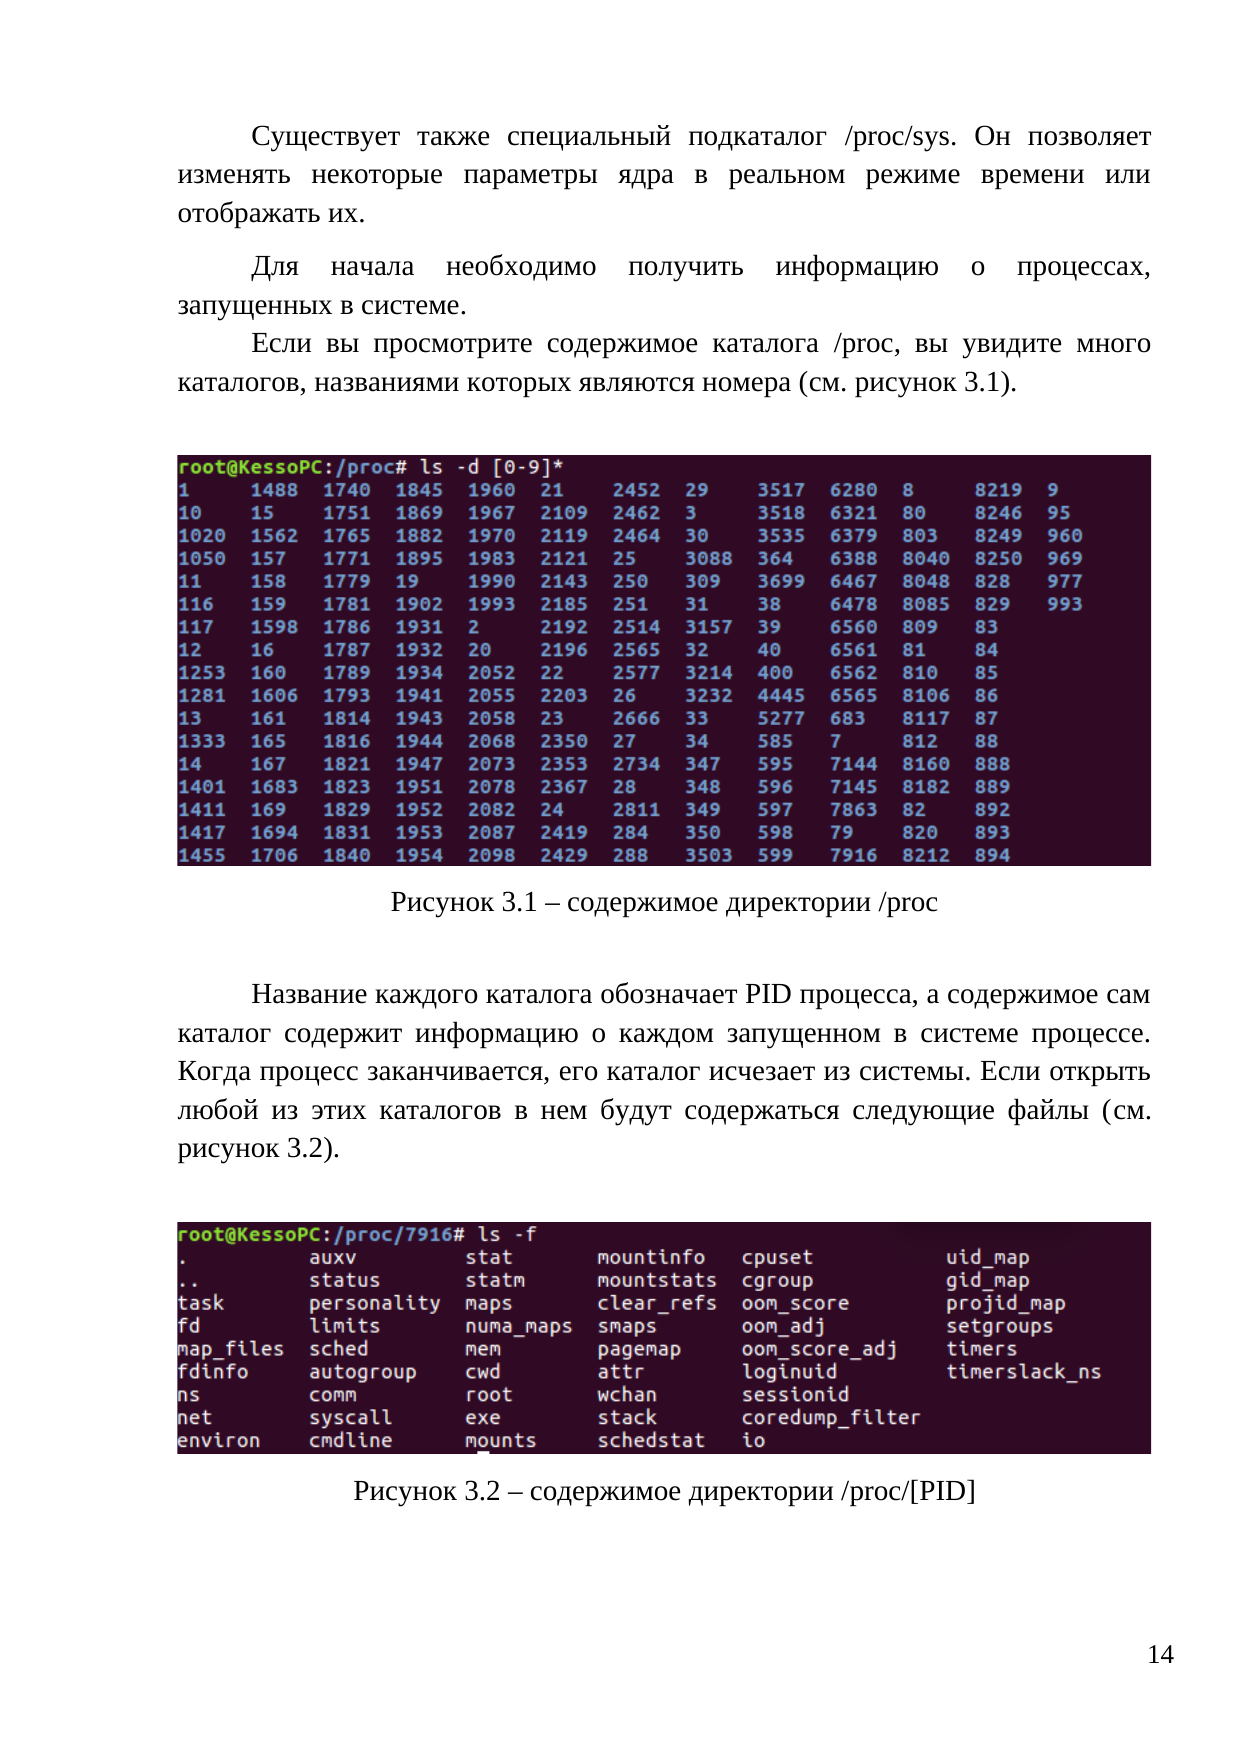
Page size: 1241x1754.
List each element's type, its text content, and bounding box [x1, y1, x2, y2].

text Если вы просмотрите содержимое каталога /proc, вы увидите много каталогов, названиями которых являются номера (см. рисунок 3.1). [177, 325, 1152, 397]
picture [177, 455, 1152, 866]
text Для начала необходимо получить информацию о процессах, запущенных в системе. [177, 248, 1152, 320]
text Название каждого каталога обозначает PID процесса, а содержимое сам каталог содержит информацию о каждом запущенном в системе процессе. Когда процесс заканчивается, его каталог исчезает из системы. Если открыть любой из этих каталогов в нем будут содержаться следующие файлы (см. рисунок 3.2). [177, 976, 1152, 1164]
text Существует также специальный подкаталог /proc/sys. Он позволяет изменять некоторые параметры ядра в реальном режиме времени или отображать их. [177, 118, 1152, 229]
picture [177, 1222, 1152, 1454]
text Рисунок 3.1 – содержимое директории /proc [177, 884, 1152, 918]
text Рисунок 3.2 – содержимое директории /proc/[PID] [177, 1473, 1152, 1506]
